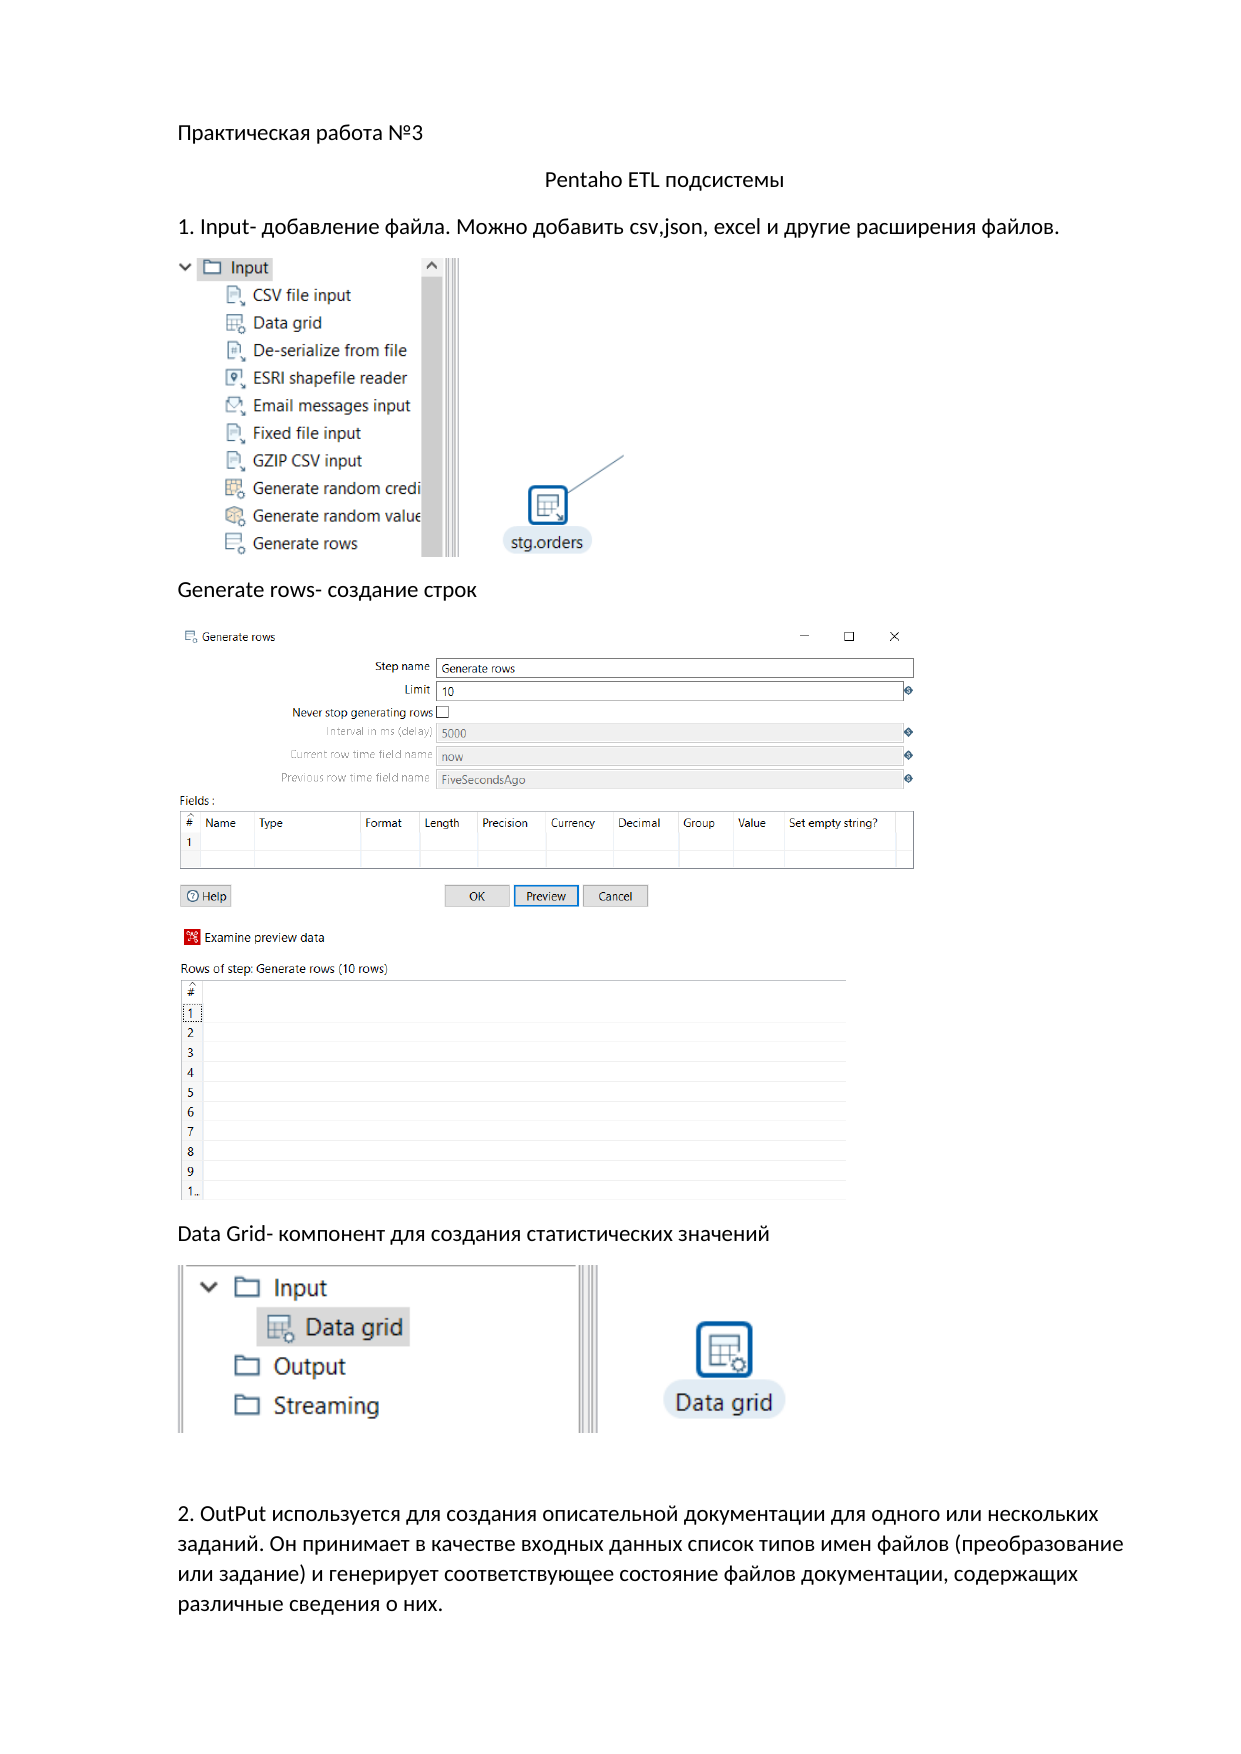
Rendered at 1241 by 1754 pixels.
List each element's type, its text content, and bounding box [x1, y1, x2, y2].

text Pentaho ETL подсистемы [177, 165, 1152, 193]
picture [177, 622, 915, 907]
picture [177, 258, 624, 557]
text 1. Input- добавление файла. Можно добавить csv,json, excel и другие расширения файлов. [177, 212, 1152, 240]
text Generate rows- создание строк [177, 576, 1152, 603]
text Data Grid- компонент для создания статистических значений [177, 1219, 1152, 1247]
picture [177, 1265, 892, 1433]
text 2. OutPut используется для создания описательной документации для одного или нескольких заданий. Он принимает в качестве входных данных список типов имен файлов (преобразование или задание) и генерирует соответствующее состояние файлов документации, содержащих различные сведения о них. [177, 1499, 1152, 1617]
text Практическая работа №3 [177, 118, 1152, 146]
picture [177, 925, 846, 1200]
